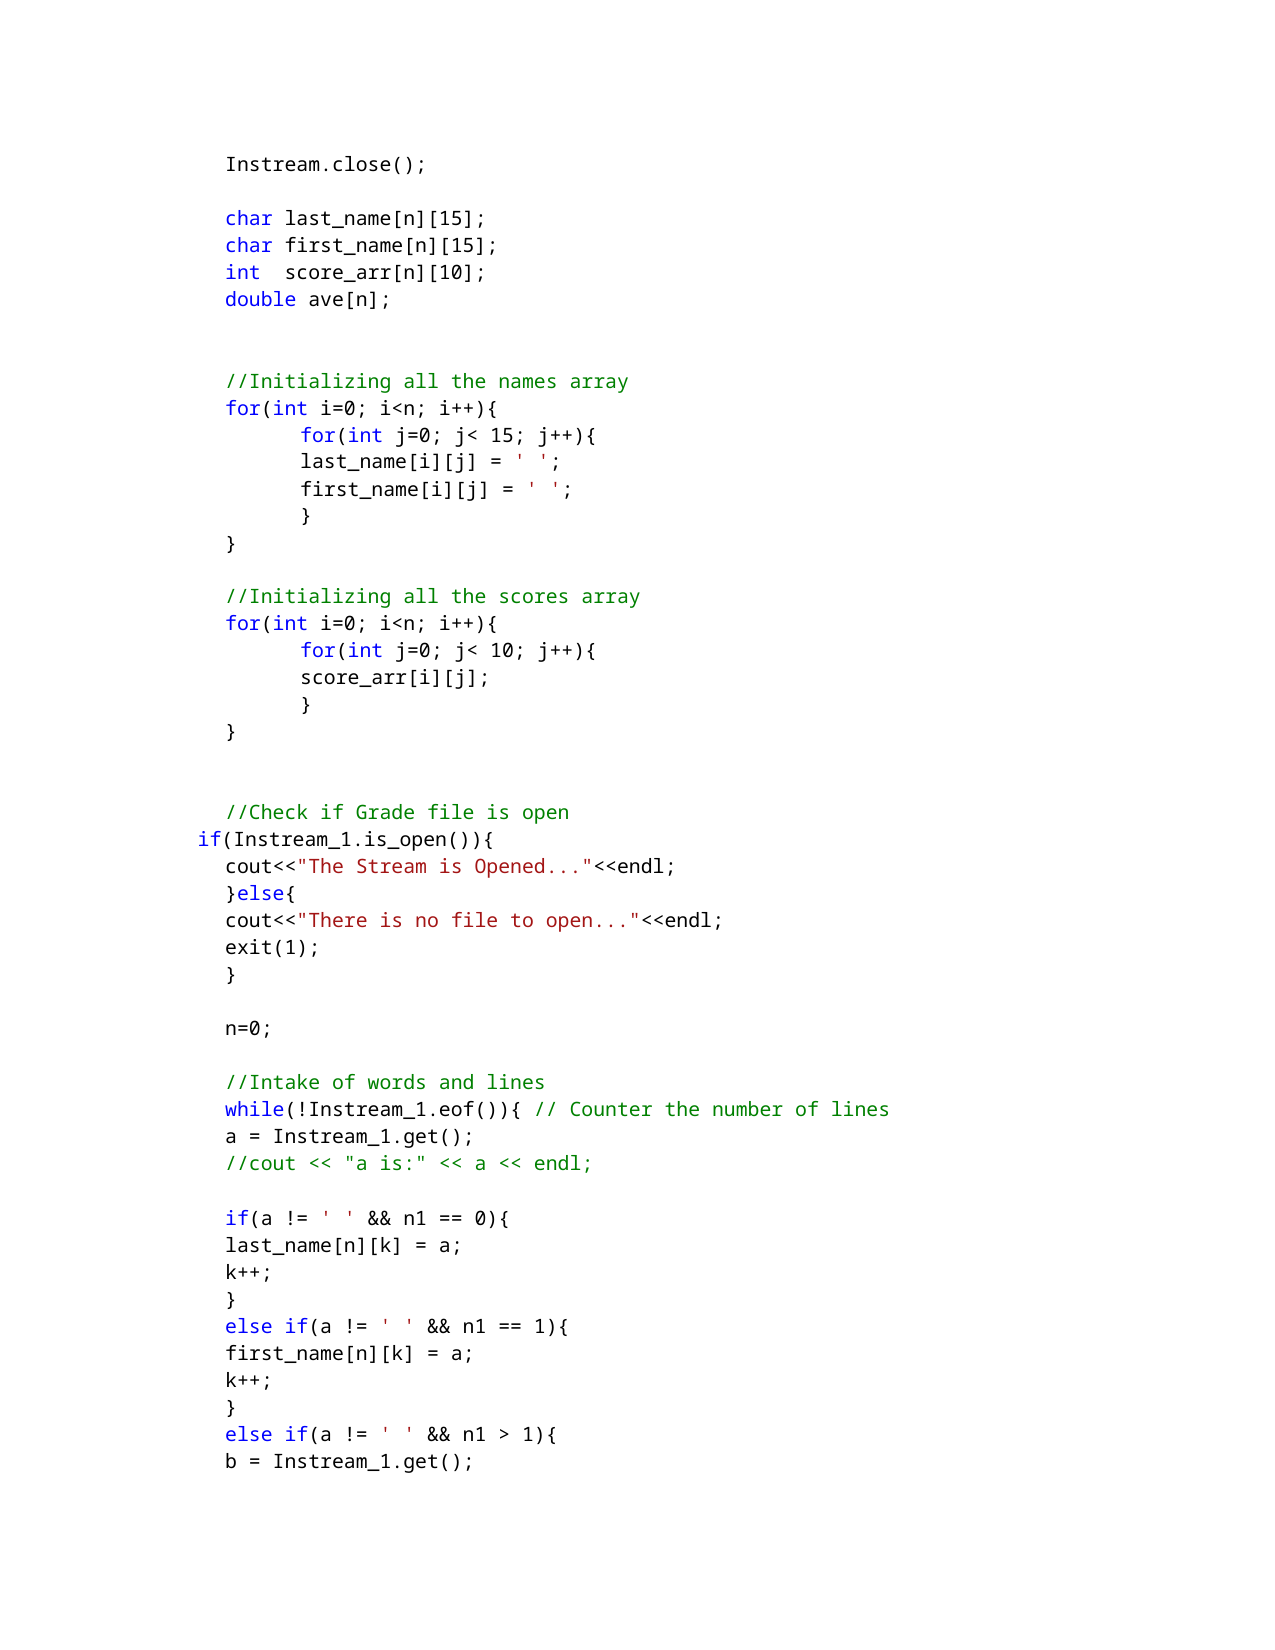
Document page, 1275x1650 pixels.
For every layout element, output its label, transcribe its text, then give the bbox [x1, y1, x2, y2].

text k++; [150, 1258, 1125, 1285]
text for(int i=0; i<n; i++){ [150, 610, 1125, 637]
text cout<<"There is no file to open..."<<endl; [150, 906, 1125, 933]
text k++; [150, 1366, 1125, 1393]
text else if(a != ' ' && n1 > 1){ [150, 1420, 1125, 1447]
text while(!Instream_1.eof()){ // Counter the number of lines [150, 1095, 1125, 1122]
text a = Instream_1.get(); [150, 1122, 1125, 1149]
text if(a != ' ' && n1 == 0){ [150, 1204, 1125, 1231]
text int score_arr[n][10]; [150, 258, 1125, 285]
text first_name[i][j] = ' '; [150, 475, 1125, 502]
text Instream.close(); [150, 150, 1125, 177]
text //Intake of words and lines [150, 1068, 1125, 1095]
text last_name[i][j] = ' '; [150, 448, 1125, 475]
text for(int j=0; j< 15; j++){ [150, 421, 1125, 448]
text b = Instream_1.get(); [150, 1447, 1125, 1474]
text char first_name[n][15]; [150, 231, 1125, 258]
text double ave[n]; [150, 285, 1125, 312]
text } [150, 718, 1125, 744]
text } [150, 691, 1125, 718]
text n=0; [150, 1014, 1125, 1041]
text //Initializing all the names array [150, 367, 1125, 394]
text } [150, 960, 1125, 987]
text exit(1); [150, 933, 1125, 960]
text if(Instream_1.is_open()){ [150, 826, 1125, 852]
text } [150, 1285, 1125, 1312]
text first_name[n][k] = a; [150, 1339, 1125, 1366]
text }else{ [150, 879, 1125, 906]
text char last_name[n][15]; [150, 204, 1125, 231]
text score_arr[i][j]; [150, 664, 1125, 691]
text } [150, 502, 1125, 529]
text } [150, 1393, 1125, 1420]
text for(int i=0; i<n; i++){ [150, 394, 1125, 421]
text else if(a != ' ' && n1 == 1){ [150, 1312, 1125, 1339]
text cout<<"The Stream is Opened..."<<endl; [150, 852, 1125, 879]
text //Initializing all the scores array [150, 583, 1125, 610]
text } [150, 529, 1125, 556]
text //Check if Grade file is open [150, 798, 1125, 826]
text //cout << "a is:" << a << endl; [150, 1149, 1125, 1176]
text for(int j=0; j< 10; j++){ [150, 637, 1125, 664]
text last_name[n][k] = a; [150, 1231, 1125, 1258]
